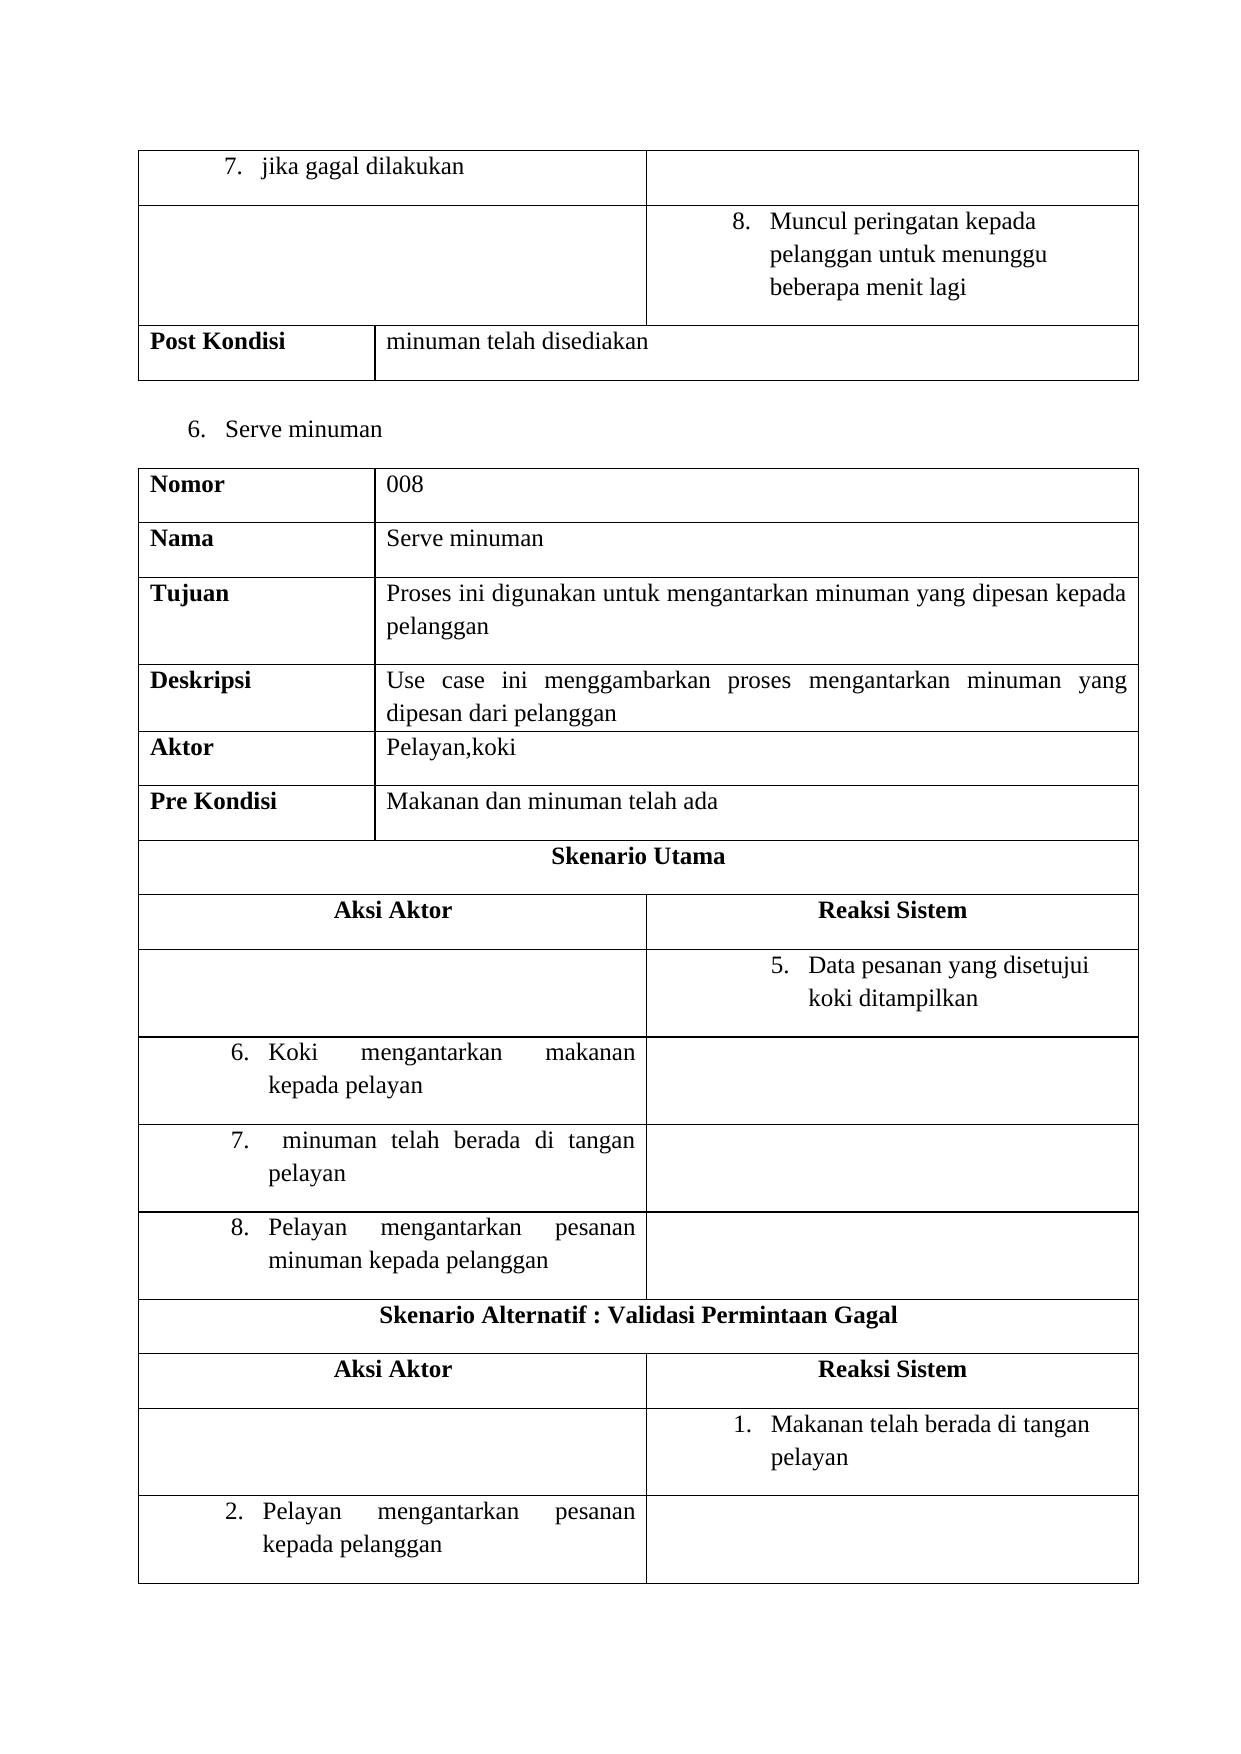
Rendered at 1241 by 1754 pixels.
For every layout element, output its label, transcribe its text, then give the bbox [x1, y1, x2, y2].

table_cell minuman telah disediakan [376, 326, 1138, 380]
table_cell minuman telah berada di tangan pelayan [139, 1125, 646, 1211]
table_cell Deskripsi [139, 665, 374, 731]
table_cell Pelayan mengantarkan pesanan minuman kepada pelanggan [139, 1213, 646, 1299]
table_cell [647, 151, 1138, 205]
table_cell Pelayan mengantarkan pesanan kepada pelanggan [139, 1496, 646, 1583]
table_cell Data pesanan yang disetujui koki ditampilkan [647, 950, 1138, 1036]
table_cell Proses ini digunakan untuk mengantarkan minuman yang dipesan kepada pelanggan [376, 578, 1138, 664]
table_cell Skenario Alternatif : Validasi Permintaan Gagal [139, 1300, 1138, 1353]
table_header 008 [376, 469, 1138, 522]
table_cell Muncul peringatan kepada pelanggan untuk menunggu beberapa menit lagi [647, 206, 1138, 325]
table_cell [139, 206, 646, 325]
table_cell jika gagal dilakukan [139, 151, 646, 205]
table_cell [139, 1409, 646, 1495]
table_cell Pre Kondisi [139, 786, 374, 840]
table_cell Reaksi Sistem [647, 1354, 1138, 1408]
table_cell Use case ini menggambarkan proses mengantarkan minuman yang dipesan dari pelanggan [376, 665, 1138, 731]
table_cell Nama [139, 523, 374, 577]
table_cell [647, 1038, 1138, 1124]
table_cell Aksi Aktor [139, 895, 646, 949]
table_cell Aktor [139, 732, 374, 785]
table_cell Tujuan [139, 578, 374, 664]
table_cell [647, 1496, 1138, 1583]
table_cell [139, 950, 646, 1036]
table_header Nomor [139, 469, 374, 522]
table_cell Serve minuman [376, 523, 1138, 577]
table_cell Makanan dan minuman telah ada [376, 786, 1138, 840]
table_cell Skenario Utama [139, 841, 1138, 894]
table_cell [647, 1213, 1138, 1299]
table_cell Pelayan,koki [376, 732, 1138, 785]
table_cell [647, 1125, 1138, 1211]
table_cell Reaksi Sistem [647, 895, 1138, 949]
table_cell Post Kondisi [139, 326, 374, 380]
list Serve minuman [187, 414, 1090, 443]
table_cell Aksi Aktor [139, 1354, 646, 1408]
table_cell Koki mengantarkan makanan kepada pelayan [139, 1038, 646, 1124]
table_cell Makanan telah berada di tangan pelayan [647, 1409, 1138, 1495]
